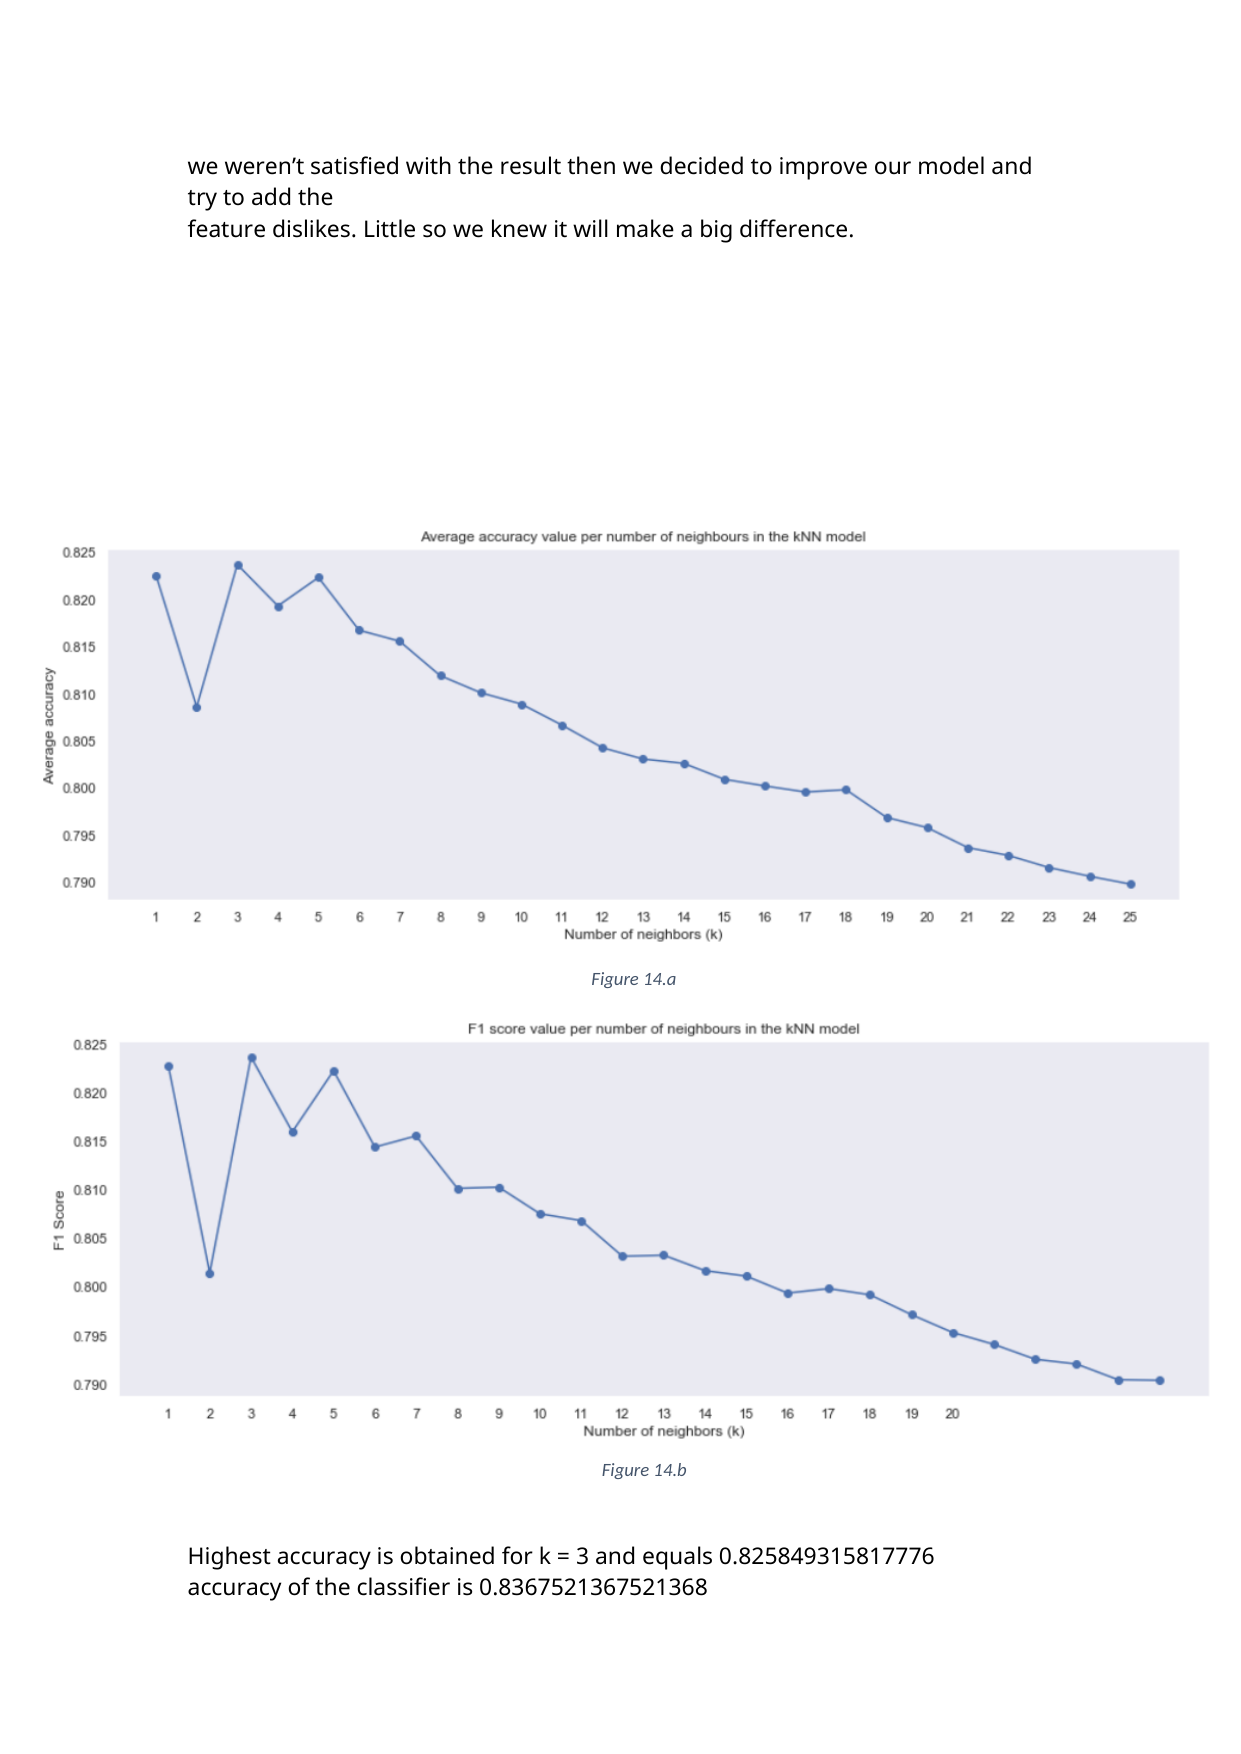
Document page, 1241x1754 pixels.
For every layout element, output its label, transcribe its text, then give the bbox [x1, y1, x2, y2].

picture [38, 525, 1198, 950]
picture [38, 1015, 1227, 1446]
text accuracy of the classifier is 0.8367521367521368 [187, 1571, 1053, 1602]
text Highest accuracy is obtained for k = 3 and equals 0.825849315817776 [187, 1540, 1053, 1571]
text feature dislikes. Little so we knew it will make a big difference. [187, 212, 1053, 244]
text we weren’t satisfied with the result then we decided to improve our model and try to add the [187, 150, 1053, 212]
